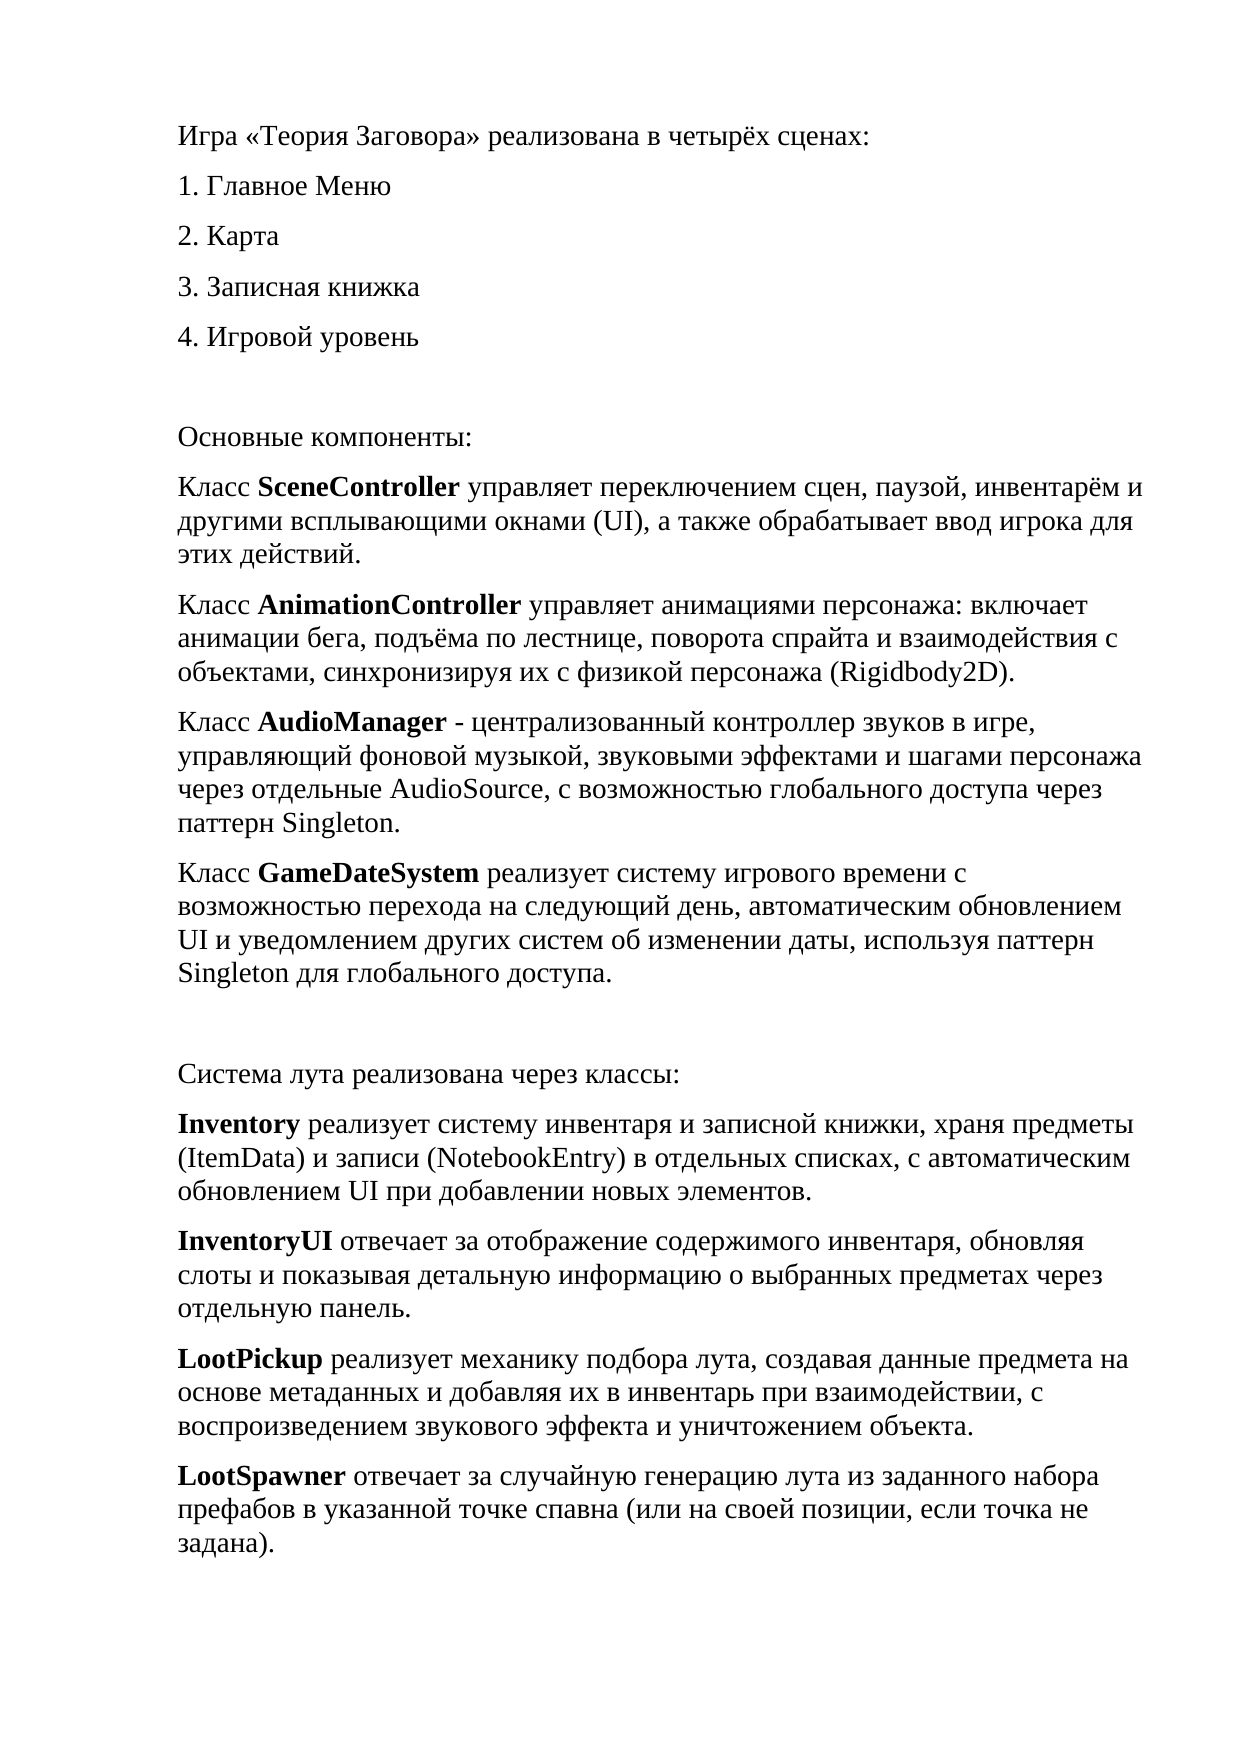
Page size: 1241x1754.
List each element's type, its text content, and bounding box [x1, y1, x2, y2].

text 4. Игровой уровень [177, 319, 1152, 352]
text Основные компоненты: [177, 419, 1152, 453]
text Система лута реализована через классы: [177, 1056, 1152, 1089]
text Класс SceneController управляет переключением сцен, паузой, инвентарём и другими всплывающими окнами (UI), а также обрабатывает ввод игрока для этих действий. [177, 469, 1152, 570]
text Игра «Теория Заговора» реализована в четырёх сценах: [177, 118, 1152, 152]
text Inventory реализует систему инвентаря и записной книжки, храня предметы (ItemData) и записи (NotebookEntry) в отдельных списках, с автоматическим обновлением UI при добавлении новых элементов. [177, 1106, 1152, 1207]
text Класс GameDateSystem реализует систему игрового времени с возможностью перехода на следующий день, автоматическим обновлением UI и уведомлением других систем об изменении даты, используя паттерн Singleton для глобального доступа. [177, 855, 1152, 989]
text Класс AudioManager - централизованный контроллер звуков в игре, управляющий фоновой музыкой, звуковыми эффектами и шагами персонажа через отдельные AudioSource, с возможностью глобального доступа через паттерн Singleton. [177, 704, 1152, 838]
text LootPickup реализует механику подбора лута, создавая данные предмета на основе метаданных и добавляя их в инвентарь при взаимодействии, с воспроизведением звукового эффекта и уничтожением объекта. [177, 1341, 1152, 1441]
text Класс AnimationController управляет анимациями персонажа: включает анимации бега, подъёма по лестнице, поворота спрайта и взаимодействия с объектами, синхронизируя их с физикой персонажа (Rigidbody2D). [177, 587, 1152, 687]
text LootSpawner отвечает за случайную генерацию лута из заданного набора префабов в указанной точке спавна (или на своей позиции, если точка не задана). [177, 1458, 1152, 1559]
text 2. Карта [177, 218, 1152, 252]
text 3. Записная книжка [177, 269, 1152, 302]
text InventoryUI отвечает за отображение содержимого инвентаря, обновляя слоты и показывая детальную информацию о выбранных предметах через отдельную панель. [177, 1223, 1152, 1324]
text 1. Главное Меню [177, 168, 1152, 202]
